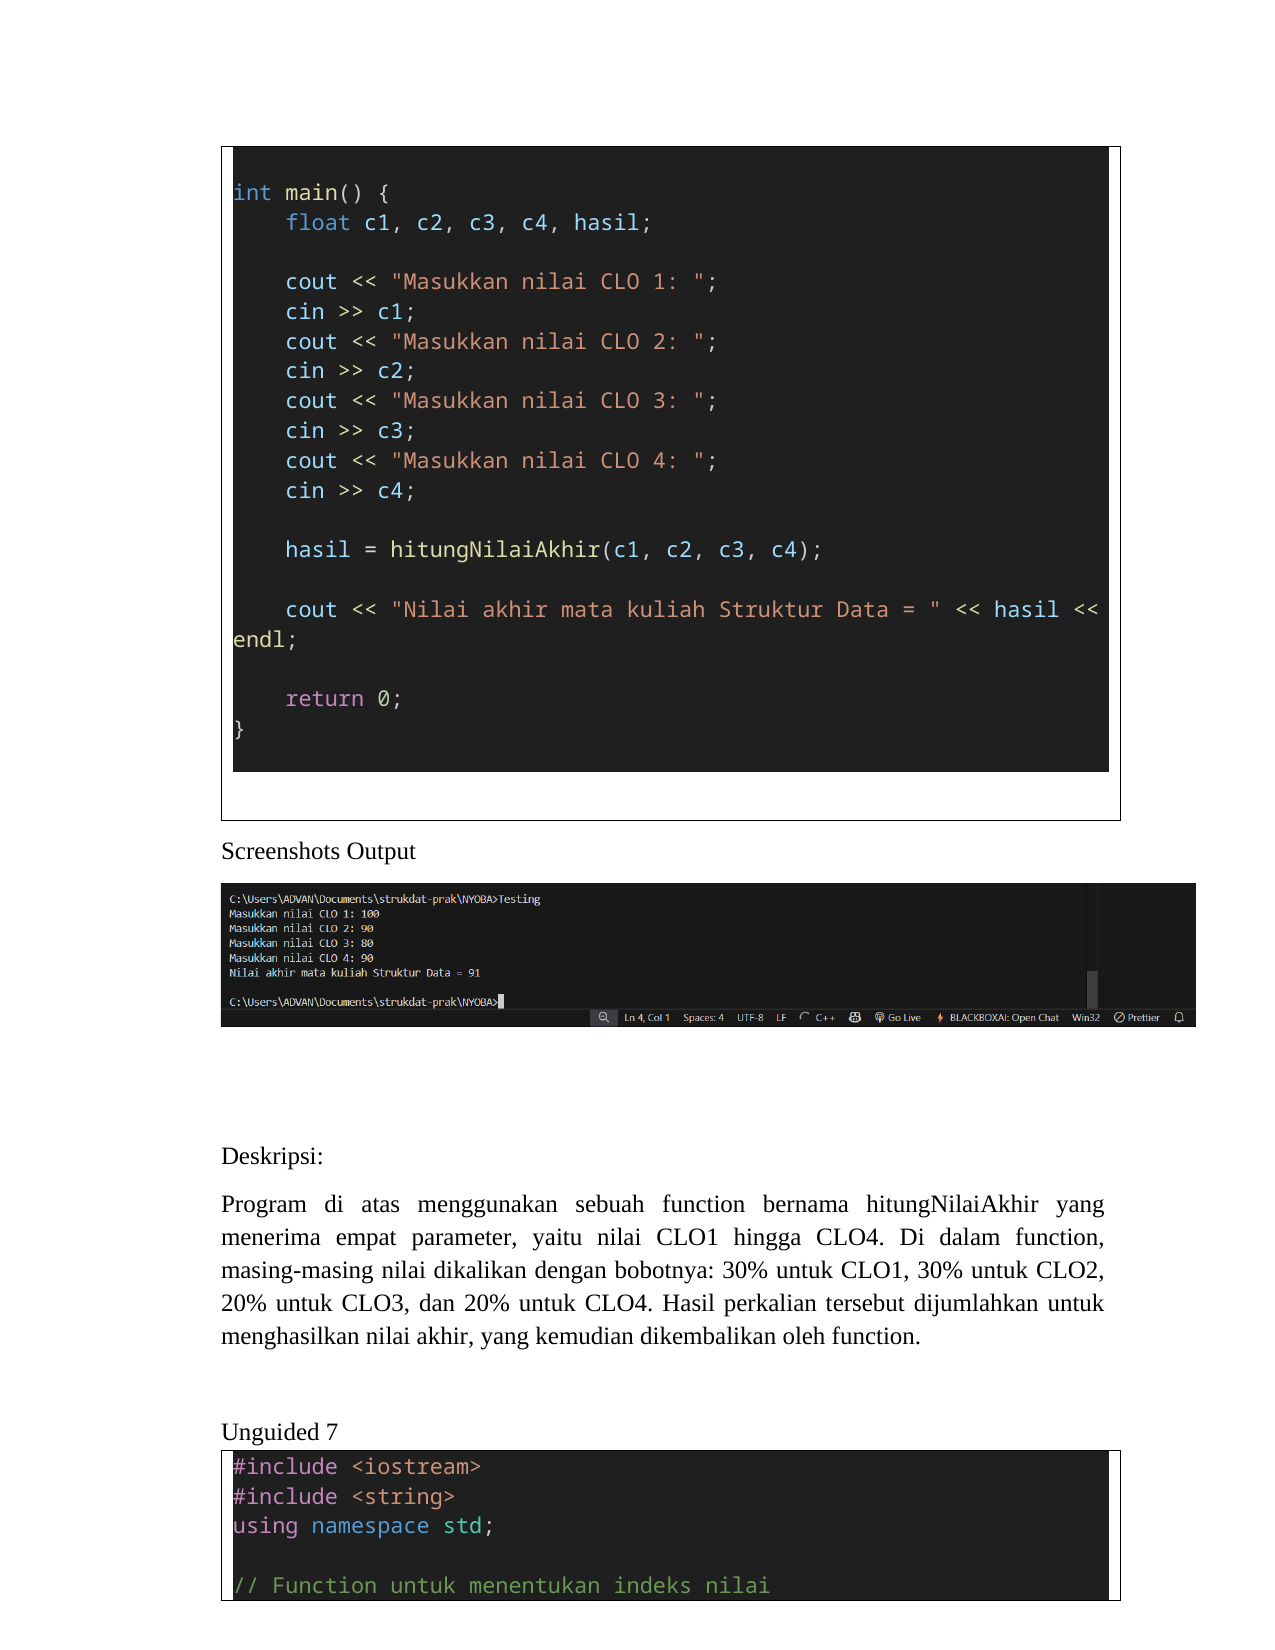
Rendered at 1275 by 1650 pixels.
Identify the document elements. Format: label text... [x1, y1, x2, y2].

text Program di atas menggunakan sebuah function bernama hitungNilaiAkhir yang menerima empat parameter, yaitu nilai CLO1 hingga CLO4. Di dalam function, masing-masing nilai dikalikan dengan bobotnya: 30% untuk CLO1, 30% untuk CLO2, 20% untuk CLO3, dan 20% untuk CLO4. Hasil perkalian tersebut dijumlahkan untuk menghasilkan nilai akhir, yang kemudian dikembalikan oleh function. [221, 1189, 1106, 1350]
text Unguided 7 [221, 1417, 1106, 1446]
picture [220, 883, 1196, 1027]
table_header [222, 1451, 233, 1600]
text Screenshots Output [221, 836, 1106, 865]
text Deskripsi: [221, 1141, 1106, 1170]
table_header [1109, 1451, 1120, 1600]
